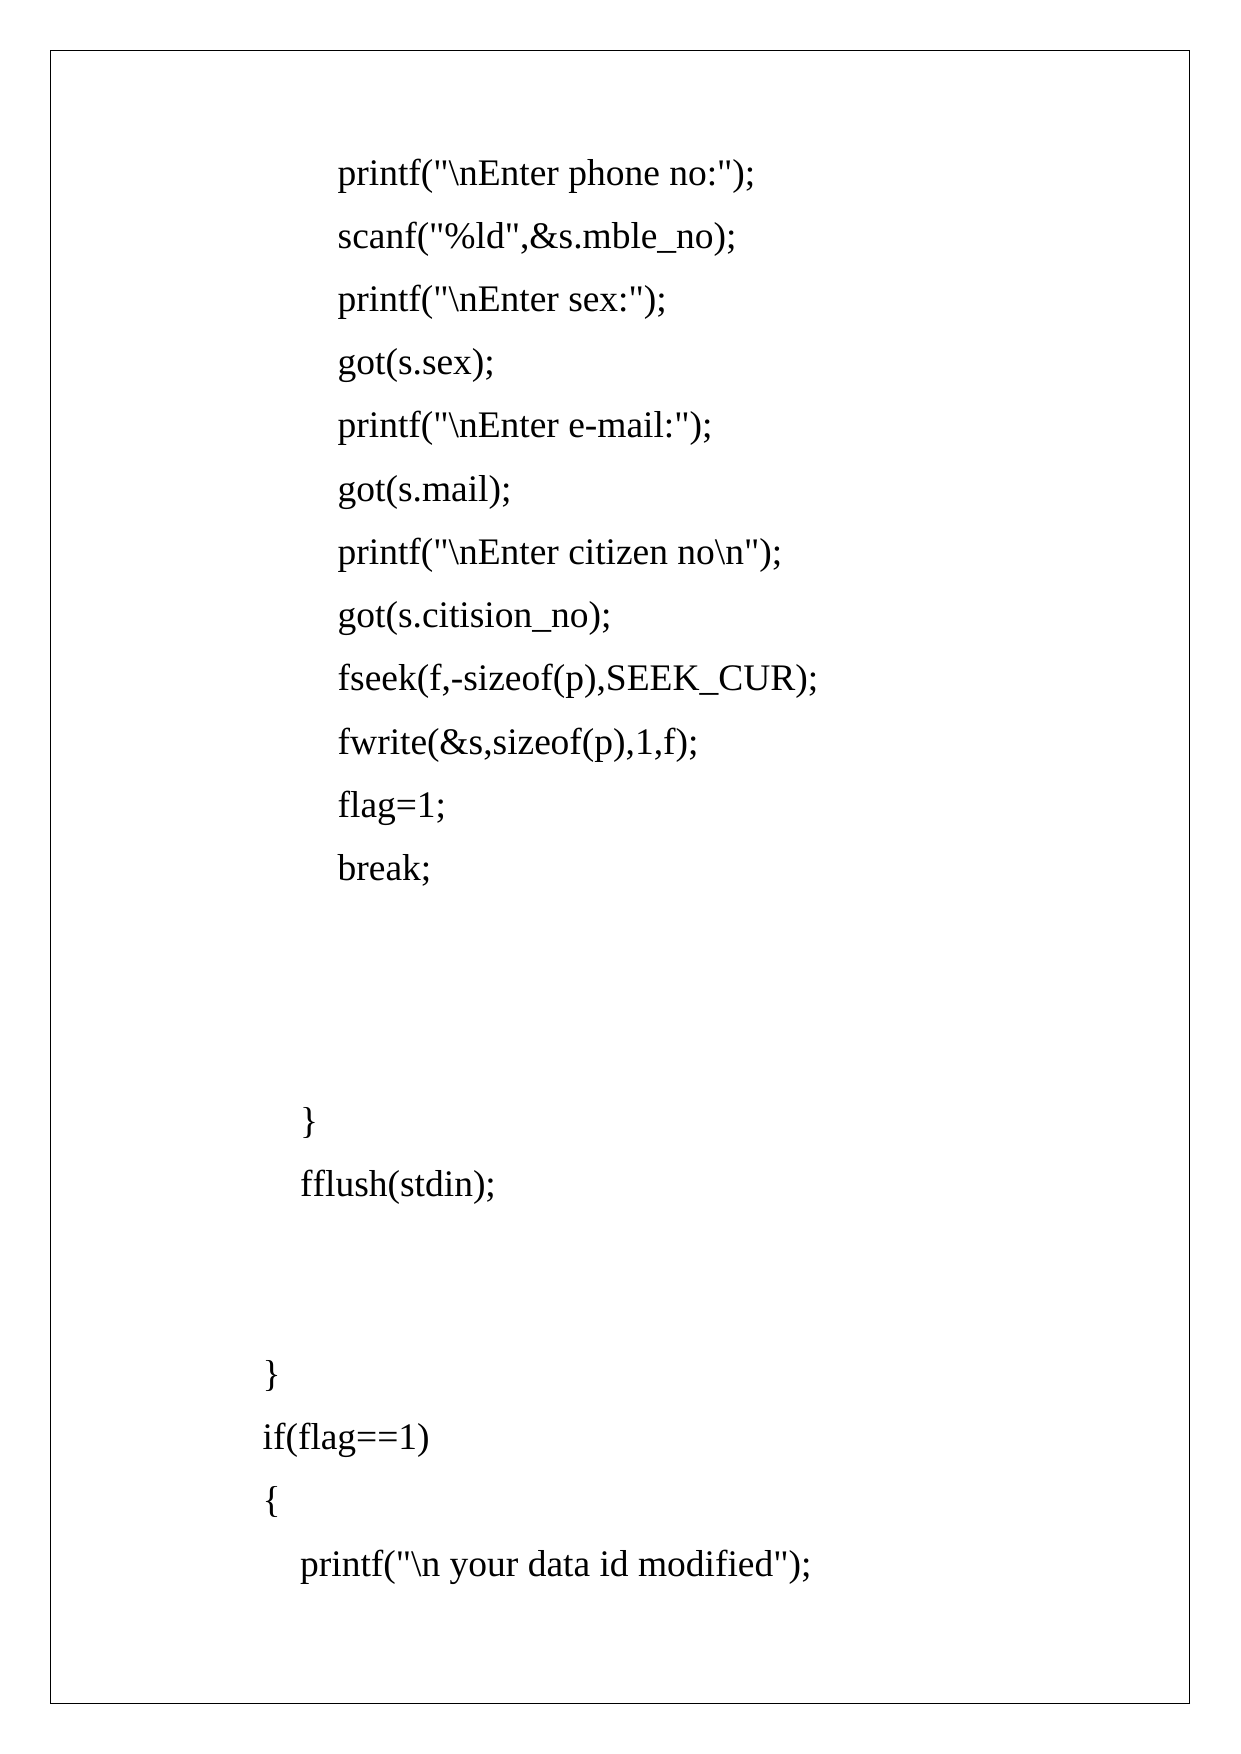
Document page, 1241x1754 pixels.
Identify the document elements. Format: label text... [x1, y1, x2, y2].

text break; [150, 846, 1090, 889]
text got(s.sex); [150, 340, 1090, 383]
text got(s.citision_no); [150, 593, 1090, 636]
text printf("\nEnter citizen no\n"); [150, 529, 1090, 572]
text got(s.mail); [150, 466, 1090, 509]
text fseek(f,-sizeof(p),SEEK_CUR); [150, 656, 1090, 699]
text fflush(stdin); [150, 1162, 1090, 1205]
text printf("\n your data id modified"); [150, 1541, 1090, 1584]
text { [150, 1478, 1090, 1521]
text scanf("%ld",&s.mble_no); [150, 213, 1090, 256]
text flag=1; [150, 782, 1090, 825]
text printf("\nEnter phone no:"); [150, 150, 1090, 193]
text printf("\nEnter e-mail:"); [150, 403, 1090, 446]
text } [150, 1351, 1090, 1394]
text printf("\nEnter sex:"); [150, 276, 1090, 319]
text fwrite(&s,sizeof(p),1,f); [150, 719, 1090, 762]
text } [150, 1098, 1090, 1142]
text if(flag==1) [150, 1414, 1090, 1458]
